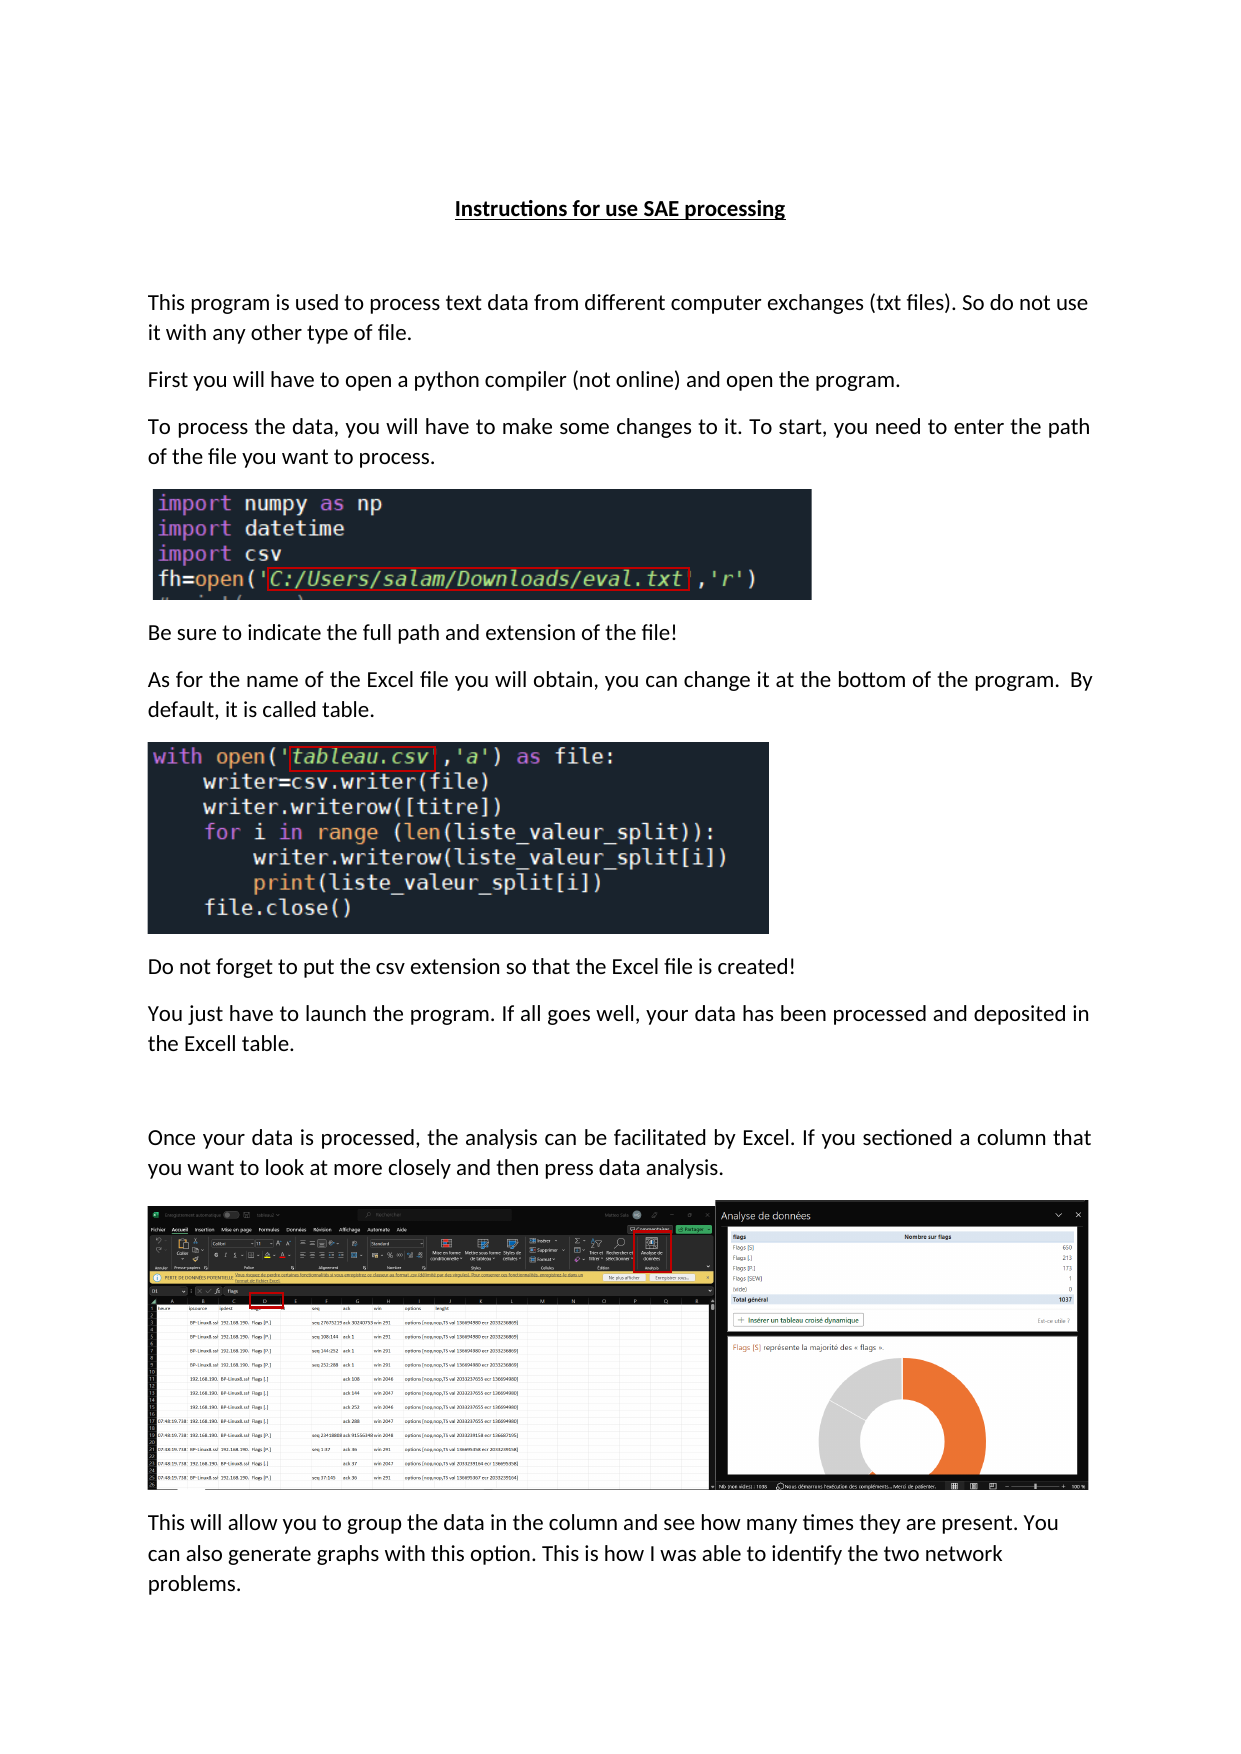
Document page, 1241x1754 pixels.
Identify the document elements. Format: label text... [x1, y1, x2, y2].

picture [147, 1200, 1089, 1490]
text Do not forget to put the csv extension so that the Excel file is created! [148, 952, 1093, 980]
picture [147, 742, 769, 934]
text Once your data is processed, the analysis can be facilitated by Excel. If you sectioned a column that you want to look at more closely and then press data analysis. [148, 1123, 1093, 1181]
text Be sure to indicate the full path and extension of the file! [148, 618, 1093, 646]
text To process the data, you will have to make some changes to it. To start, you need to enter the path of the file you want to process. [148, 412, 1093, 470]
text As for the name of the Excel file you will obtain, you can change it at the bottom of the program. By default, it is called table. [148, 665, 1093, 723]
picture [152, 489, 812, 600]
text Instructions for use SAE processing [148, 194, 1093, 222]
text You just have to launch the program. If all goes well, your data has been processed and deposited in the Excell table. [148, 999, 1093, 1057]
text First you will have to open a python compiler (not online) and open the program. [148, 365, 1093, 393]
text This program is used to process text data from different computer exchanges (txt files). So do not use it with any other type of file. [148, 288, 1093, 346]
text This will allow you to group the data in the column and see how many times they are present. You can also generate graphs with this option. This is how I was able to identify the two network problems. [148, 1508, 1093, 1597]
